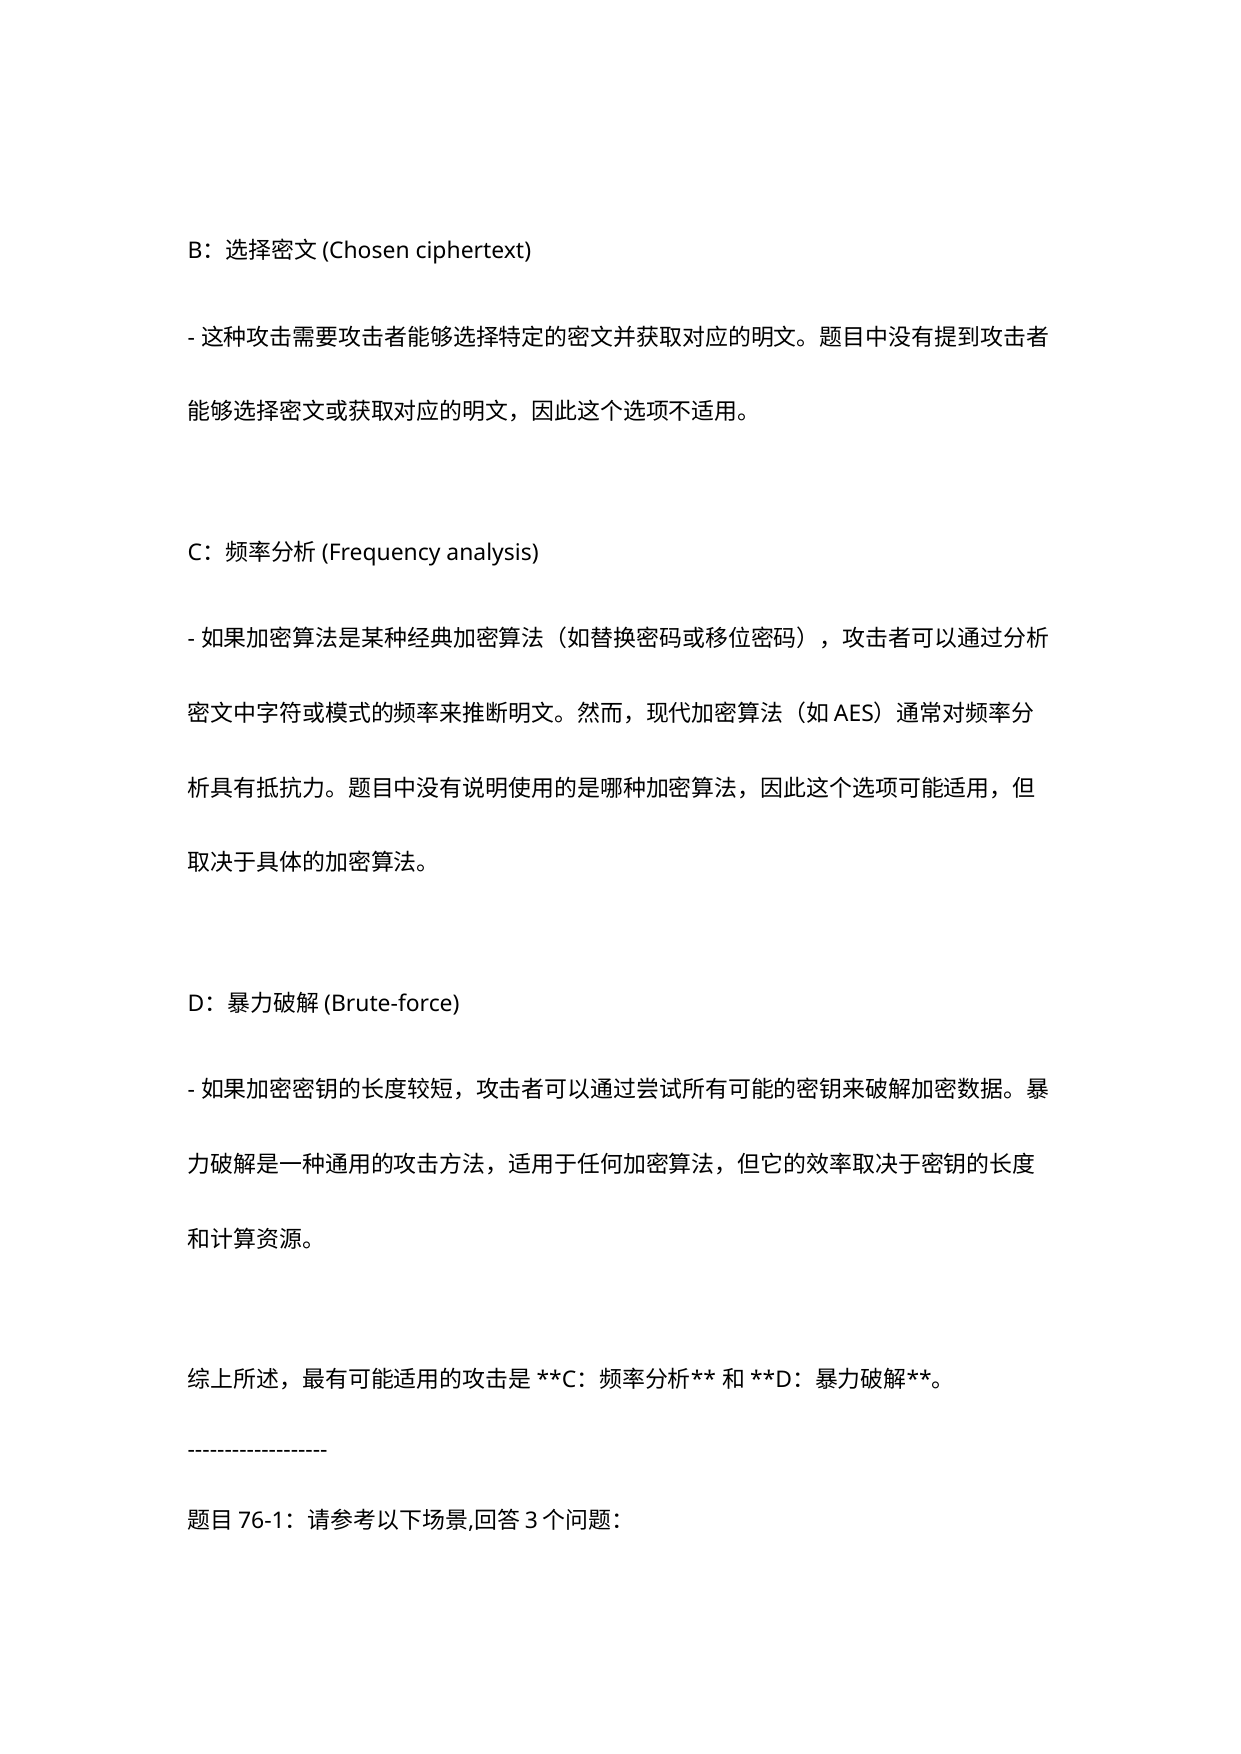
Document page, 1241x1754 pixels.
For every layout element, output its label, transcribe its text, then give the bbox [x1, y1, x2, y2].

text C：频率分析 (Frequency analysis) [187, 518, 1053, 583]
text 题目76-1：请参考以下场景,回答3个问题： [187, 1486, 1053, 1551]
text B：选择密文 (Chosen ciphertext) [187, 216, 1053, 281]
text 综上所述，最有可能适用的攻击是 **C：频率分析** 和 **D：暴力破解**。 [187, 1345, 1053, 1410]
text - 这种攻击需要攻击者能够选择特定的密文并获取对应的明文。题目中没有提到攻击者能够选择密文或获取对应的明文，因此这个选项不适用。 [187, 302, 1053, 442]
text ------------------- [187, 1432, 1053, 1464]
text - 如果加密算法是某种经典加密算法（如替换密码或移位密码），攻击者可以通过分析密文中字符或模式的频率来推断明文。然而，现代加密算法（如AES）通常对频率分析具有抵抗力。题目中没有说明使用的是哪种加密算法，因此这个选项可能适用，但取决于具体的加密算法。 [187, 604, 1053, 893]
text D：暴力破解 (Brute-force) [187, 969, 1053, 1034]
text - 如果加密密钥的长度较短，攻击者可以通过尝试所有可能的密钥来破解加密数据。暴力破解是一种通用的攻击方法，适用于任何加密算法，但它的效率取决于密钥的长度和计算资源。 [187, 1055, 1053, 1270]
